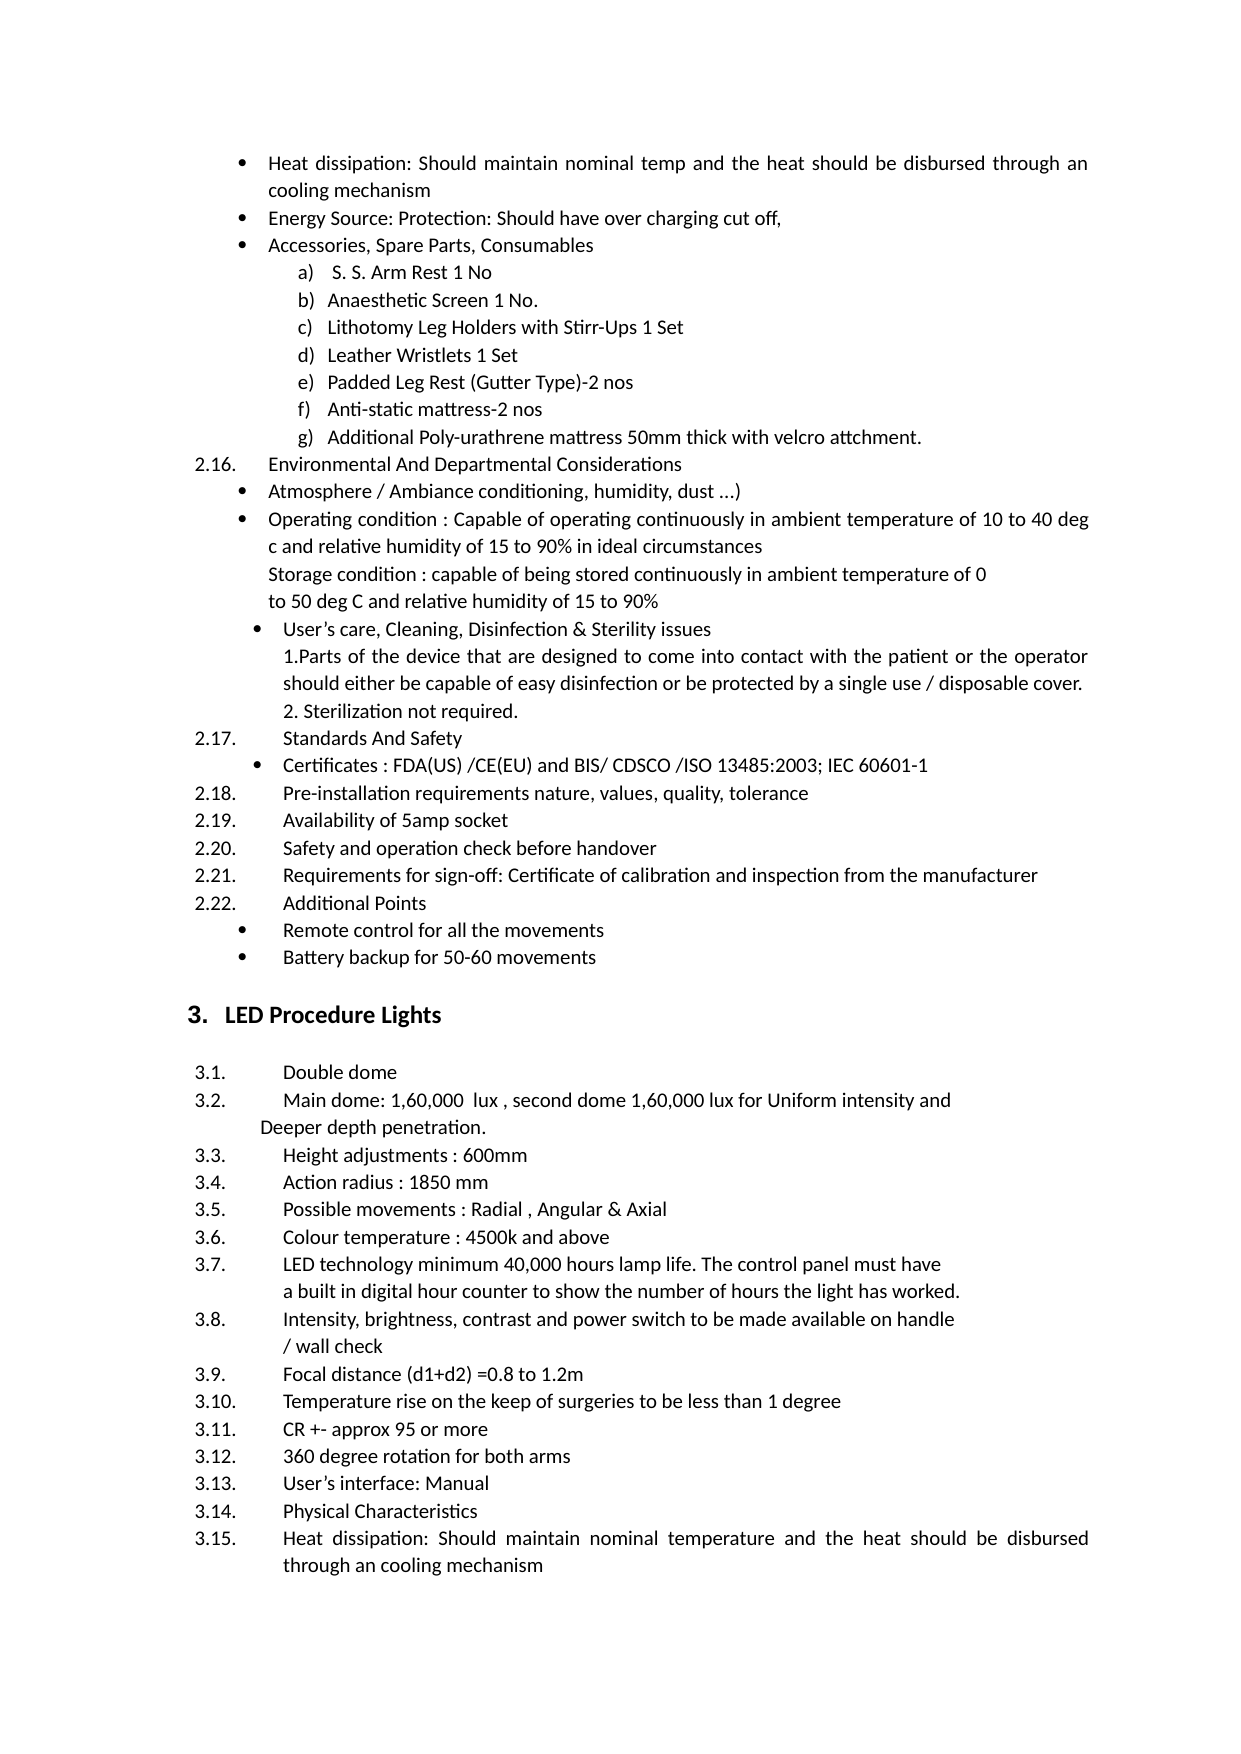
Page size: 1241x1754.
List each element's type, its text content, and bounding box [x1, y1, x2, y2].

list Padded Leg Rest (Gutter Type)-2 nos [298, 369, 1090, 394]
text 1.Parts of the device that are designed to come into contact with the patient or the operator should either be capable of easy disinfection or be protected by a single use / disposable cover. [253, 643, 1090, 696]
list Lithotomy Leg Holders with Stirr-Ups 1 Set [298, 314, 1090, 340]
list User’s interface: Manual [194, 1471, 1090, 1496]
text to 50 deg C and relative humidity of 15 to 90% [268, 588, 1090, 614]
list Temperature rise on the keep of surgeries to be less than 1 degree [194, 1388, 1090, 1414]
list User’s care, Cleaning, Disinfection & Sterility issues [253, 616, 1090, 641]
list Battery backup for 50-60 movements [239, 944, 1090, 970]
list LED Procedure Lights [187, 999, 1090, 1030]
list Anaesthetic Screen 1 No. [298, 287, 1090, 312]
list Focal distance (d1+d2) =0.8 to 1.2m [194, 1361, 1090, 1386]
list Heat dissipation: Should maintain nominal temperature and the heat should be disbursed through an cooling mechanism [194, 1525, 1090, 1578]
list Double dome [194, 1059, 1090, 1085]
list Colour temperature : 4500k and above [194, 1224, 1090, 1249]
list Remote control for all the movements [239, 917, 1090, 942]
list Leather Wristlets 1 Set [298, 342, 1090, 367]
list Physical Characteristics [194, 1498, 1090, 1523]
list Standards And Safety [194, 725, 1090, 751]
text Storage condition : capable of being stored continuously in ambient temperature of 0 [239, 561, 1090, 586]
list CR +- approx 95 or more [194, 1416, 1090, 1441]
list Certificates : FDA(US) /CE(EU) and BIS/ CDSCO /ISO 13485:2003; IEC 60601-1 [253, 753, 1090, 778]
list a built in digital hour counter to show the number of hours the light has worked. [283, 1279, 1090, 1304]
list Pre-installation requirements nature, values, quality, tolerance [194, 780, 1090, 806]
list Atmosphere / Ambiance conditioning, humidity, dust ...) [239, 479, 1090, 504]
list Additional Poly-urathrene mattress 50mm thick with velcro attchment. [298, 424, 1090, 449]
list / wall check [283, 1333, 1090, 1359]
list Accessories, Spare Parts, Consumables [239, 232, 1090, 258]
list Energy Source: Protection: Should have over charging cut off, [239, 205, 1090, 230]
list Additional Points [194, 890, 1090, 915]
list Safety and operation check before handover [194, 835, 1090, 860]
list 360 degree rotation for both arms [194, 1443, 1090, 1468]
list Height adjustments : 600mm [194, 1142, 1090, 1167]
list Heat dissipation: Should maintain nominal temp and the heat should be disbursed through an cooling mechanism [239, 150, 1090, 203]
list Main dome: 1,60,000 lux , second dome 1,60,000 lux for Uniform intensity and [194, 1087, 1090, 1112]
list Action radius : 1850 mm [194, 1169, 1090, 1194]
list S. S. Arm Rest 1 No [298, 259, 1090, 285]
list Anti-static mattress-2 nos [298, 397, 1090, 422]
list Requirements for sign-off: Certificate of calibration and inspection from the manufacturer [194, 862, 1090, 888]
list Possible movements : Radial , Angular & Axial [194, 1197, 1090, 1222]
list LED technology minimum 40,000 hours lamp life. The control panel must have [194, 1251, 1090, 1277]
list Environmental And Departmental Considerations [194, 451, 1090, 477]
list Intensity, brightness, contrast and power switch to be made available on handle [194, 1306, 1090, 1332]
list Deeper depth penetration. [194, 1114, 1090, 1140]
list Availability of 5amp socket [194, 807, 1090, 833]
list Operating condition : Capable of operating continuously in ambient temperature of 10 to 40 deg c and relative humidity of 15 to 90% in ideal circumstances [239, 506, 1090, 559]
text 2. Sterilization not required. [253, 698, 1090, 723]
